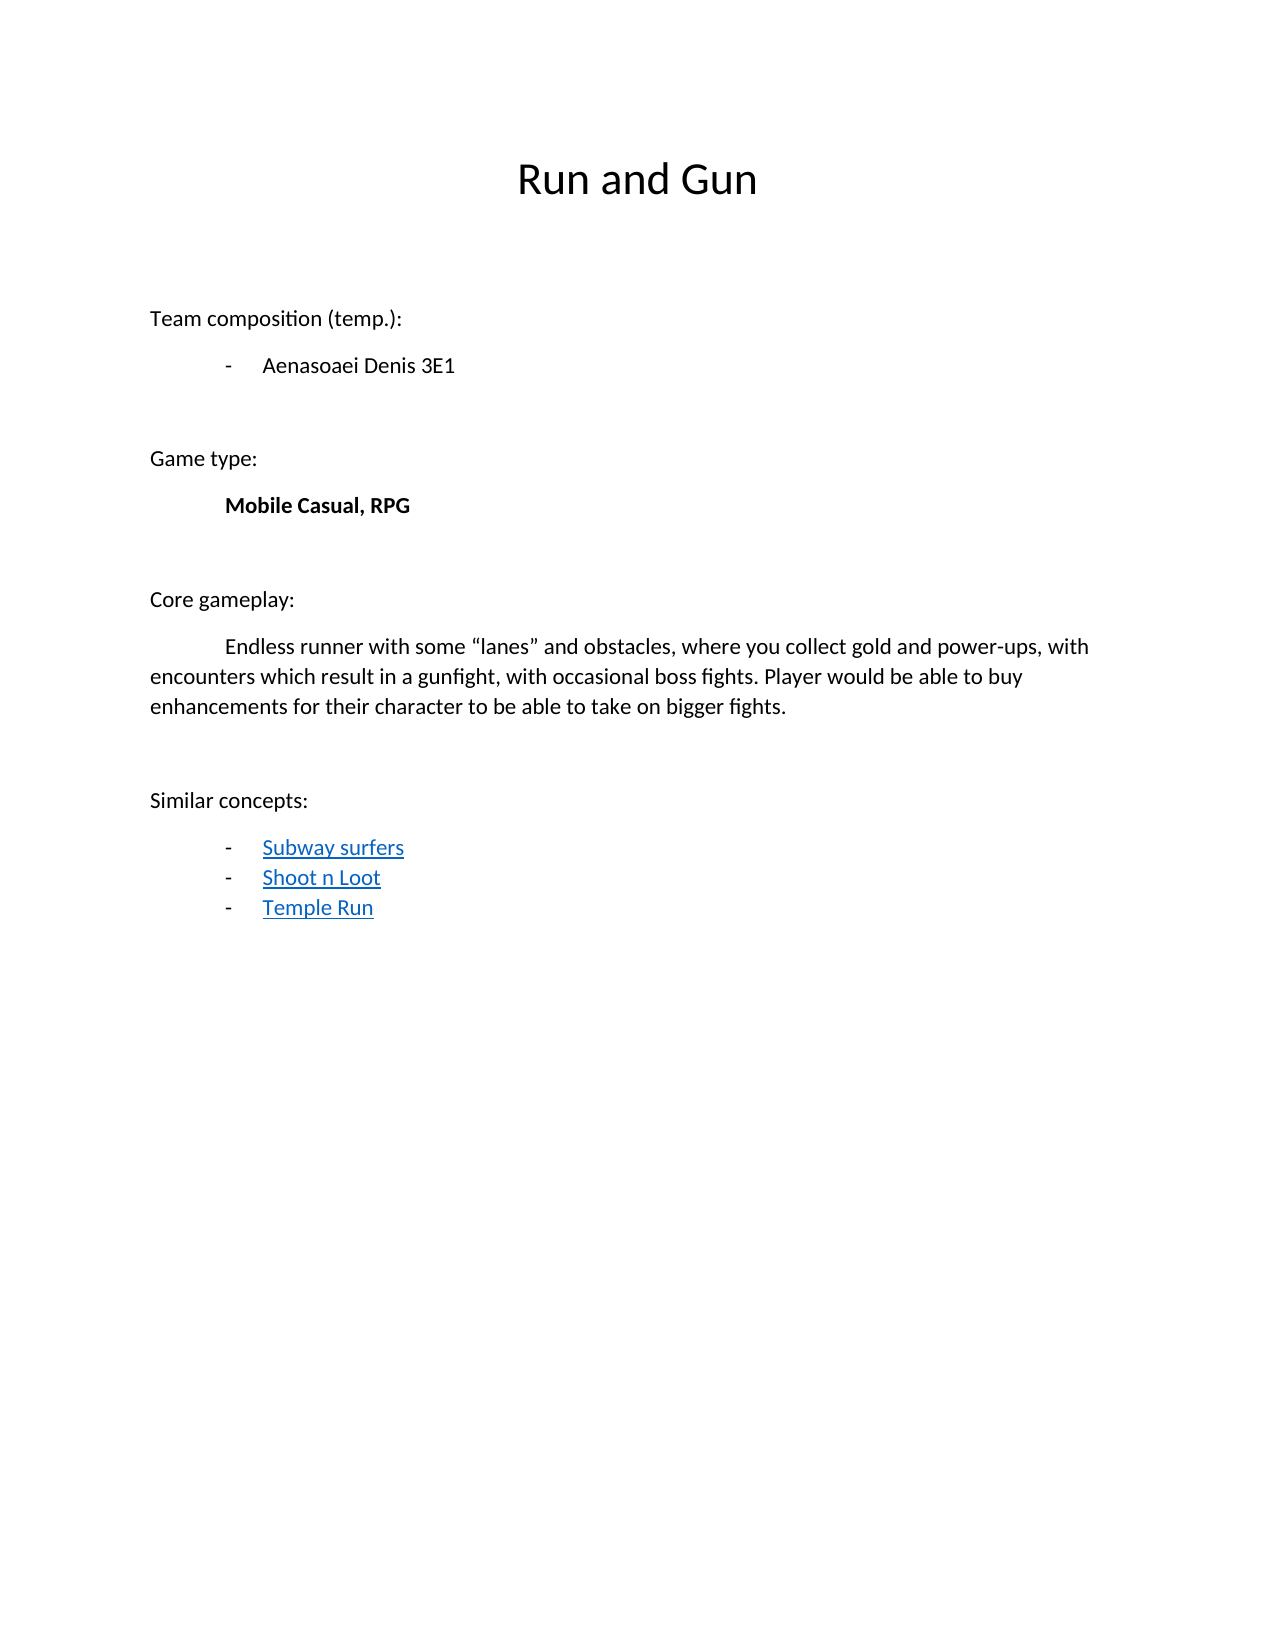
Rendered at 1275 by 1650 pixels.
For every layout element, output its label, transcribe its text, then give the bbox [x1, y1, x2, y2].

list Subway surfers [225, 833, 1125, 861]
text Similar concepts: [150, 786, 1125, 814]
text Endless runner with some “lanes” and obstacles, where you collect gold and power-ups, with encounters which result in a gunfight, with occasional boss fights. Player would be able to buy enhancements for their character to be able to take on bigger fights. [150, 632, 1125, 721]
text Run and Gun [150, 150, 1125, 206]
text Team composition (temp.): [150, 304, 1125, 332]
list Shoot n Loot [225, 863, 1125, 891]
list Aenasoaei Denis 3E1 [225, 351, 1125, 379]
text Mobile Casual, RPG [150, 491, 1125, 519]
text Game type: [150, 444, 1125, 473]
list Temple Run [225, 893, 1125, 922]
text Core gameplay: [150, 585, 1125, 613]
